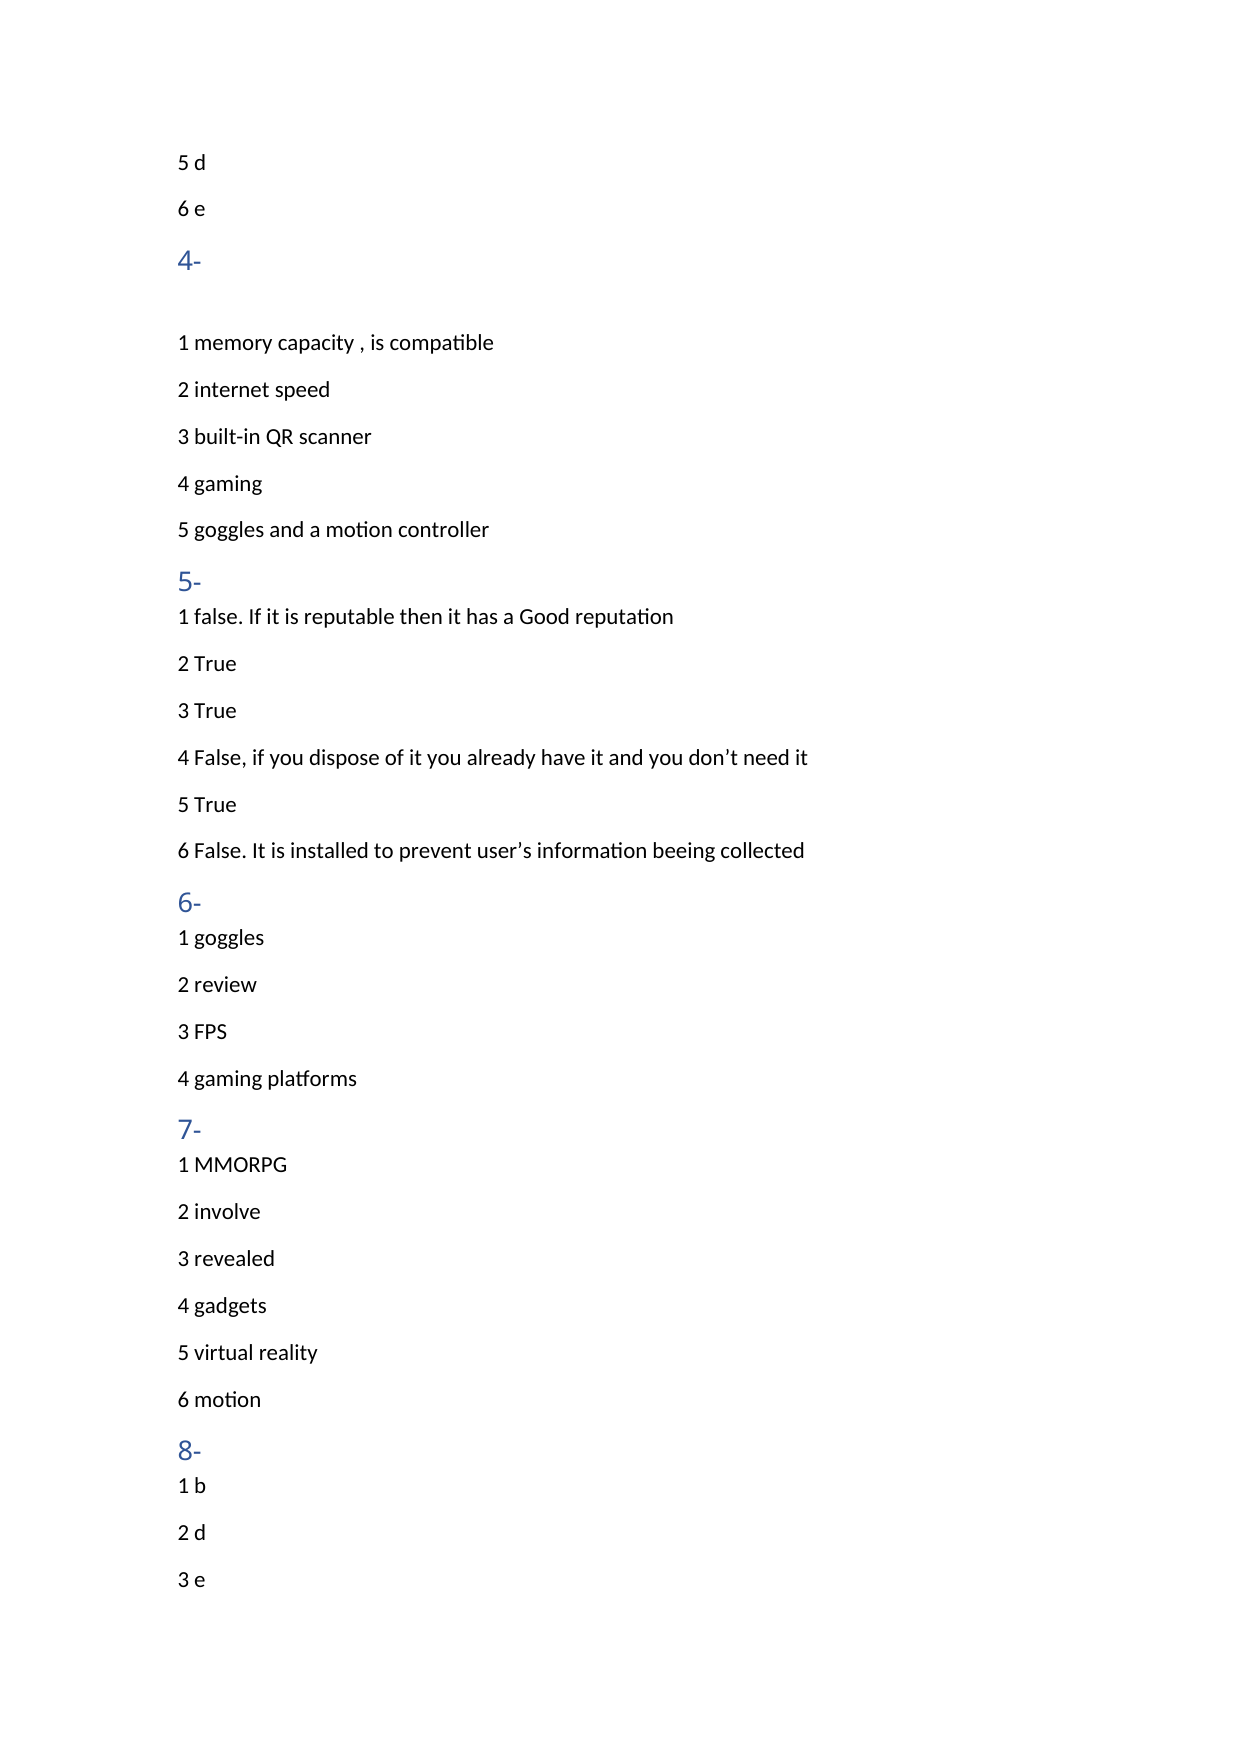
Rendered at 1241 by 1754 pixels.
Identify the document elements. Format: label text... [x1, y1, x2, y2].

text 6 motion [177, 1385, 1063, 1413]
text 1 b [177, 1472, 1063, 1499]
subtitle 6- [177, 883, 1063, 920]
text 4 gaming platforms [177, 1064, 1063, 1092]
subtitle 4- [177, 241, 1063, 278]
text 1 MMORPG [177, 1151, 1063, 1178]
text 3 FPS [177, 1017, 1063, 1045]
subtitle 5- [177, 562, 1063, 599]
text 3 revealed [177, 1244, 1063, 1272]
text 3 built-in QR scanner [177, 422, 1063, 450]
text 3 e [177, 1565, 1063, 1593]
text 2 d [177, 1518, 1063, 1546]
text 3 True [177, 696, 1063, 724]
text 5 True [177, 790, 1063, 818]
text 2 involve [177, 1197, 1063, 1225]
text 5 virtual reality [177, 1338, 1063, 1366]
text 6 e [177, 194, 1063, 222]
text 6 False. It is installed to prevent user’s information beeing collected [177, 837, 1063, 864]
subtitle 7- [177, 1111, 1063, 1148]
text 2 True [177, 649, 1063, 677]
text 4 gadgets [177, 1291, 1063, 1319]
text 4 False, if you dispose of it you already have it and you don’t need it [177, 743, 1063, 771]
text 1 false. If it is reputable then it has a Good reputation [177, 602, 1063, 630]
text 1 goggles [177, 923, 1063, 951]
subtitle 8- [177, 1432, 1063, 1469]
text 5 goggles and a motion controller [177, 516, 1063, 543]
text 2 internet speed [177, 375, 1063, 403]
text 2 review [177, 970, 1063, 998]
text 4 gaming [177, 469, 1063, 497]
text 1 memory capacity , is compatible [177, 328, 1063, 356]
text 5 d [177, 148, 1063, 176]
